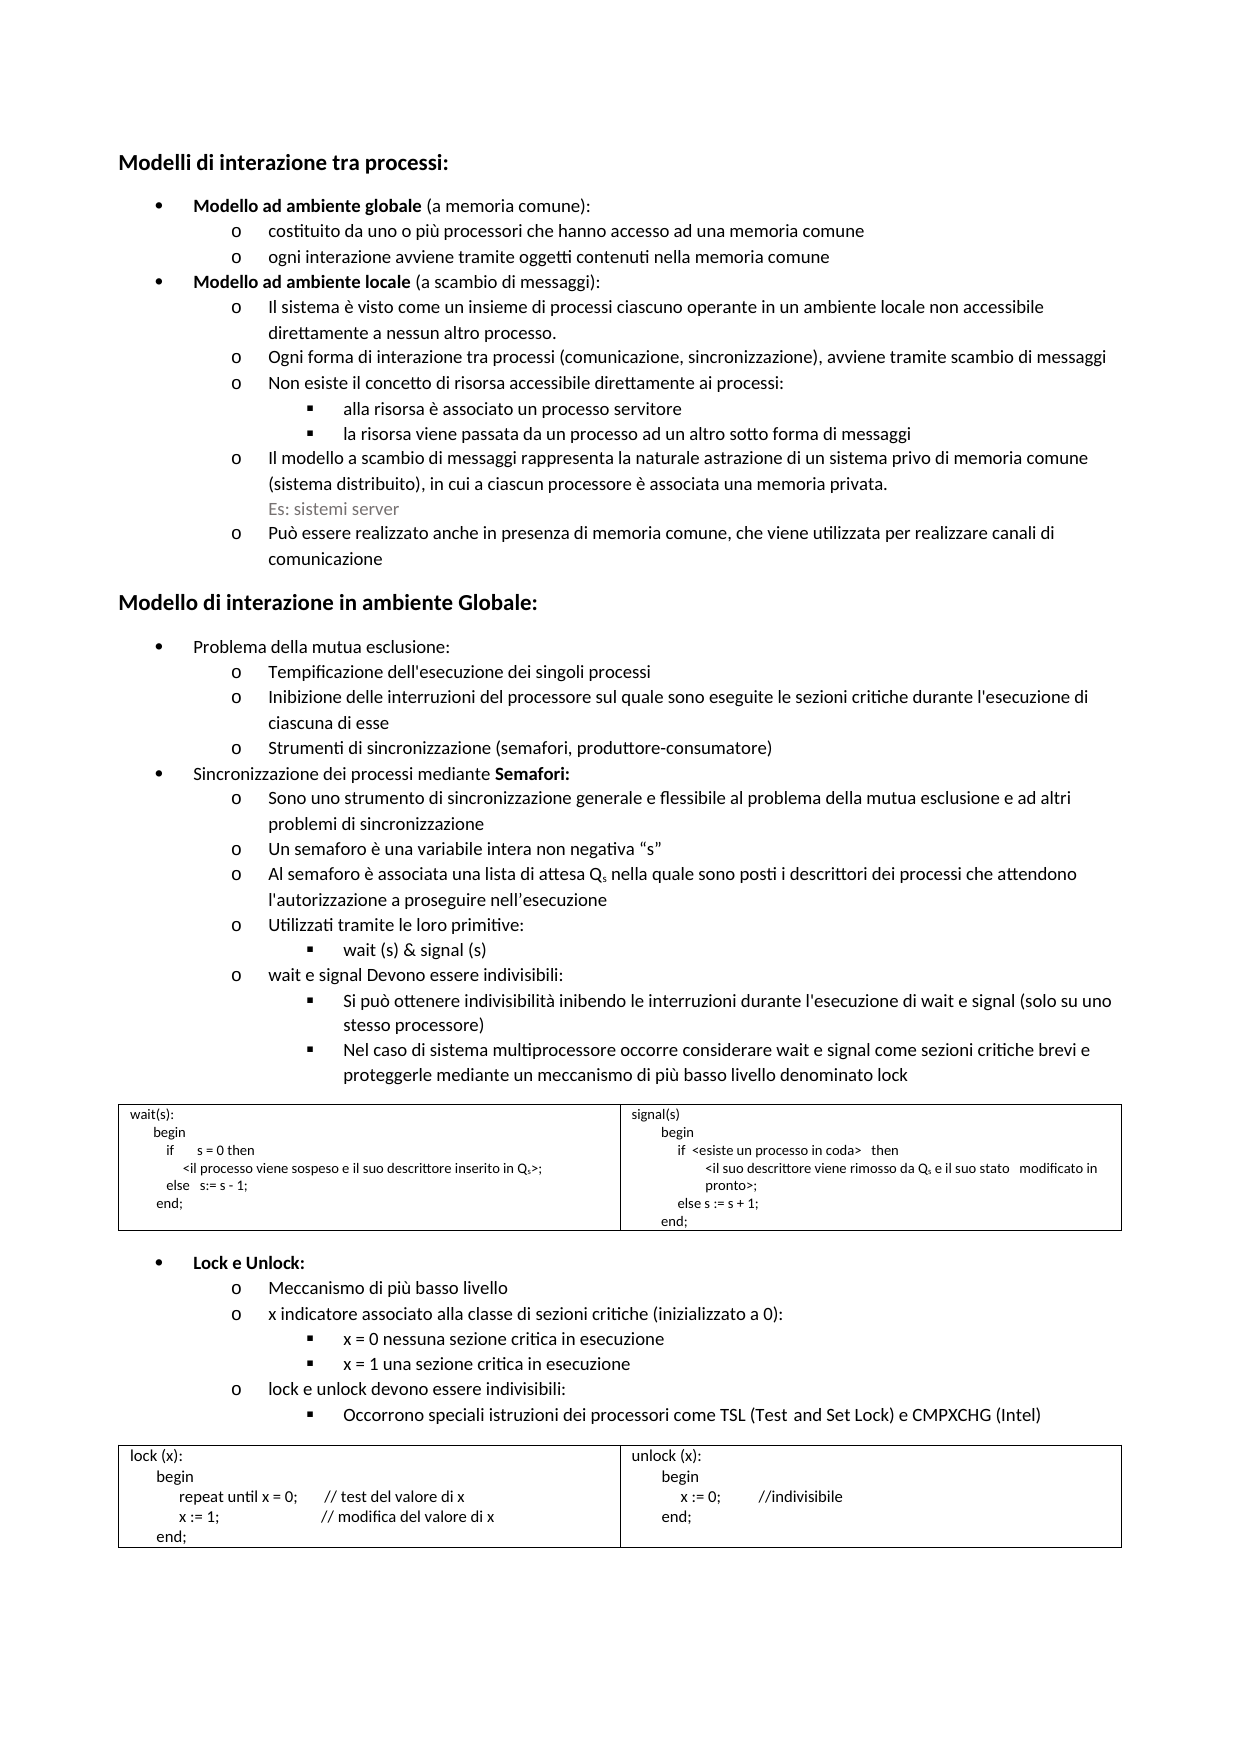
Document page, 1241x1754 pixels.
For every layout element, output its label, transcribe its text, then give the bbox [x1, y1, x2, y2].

table_header wait(s): begin if s = 0 then <il processo viene sospeso e il suo descrittore inserito in Qs>; else s:= s - 1; end; [119, 1105, 620, 1230]
list Ogni forma di interazione tra processi (comunicazione, sincronizzazione), avviene tramite scambio di messaggi [231, 346, 1122, 369]
list x = 0 nessuna sezione critica in esecuzione [306, 1328, 1122, 1351]
list ogni interazione avviene tramite oggetti contenuti nella memoria comune [231, 245, 1122, 269]
list Si può ottenere indivisibilità inibendo le interruzioni durante l'esecuzione di wait e signal (solo su uno stesso processore) [306, 989, 1122, 1037]
list x indicatore associato alla classe di sezioni critiche (inizializzato a 0): [231, 1302, 1122, 1326]
list wait e signal Devono essere indivisibili: [231, 963, 1122, 987]
list Sincronizzazione dei processi mediante Semafori: [156, 762, 1122, 785]
list Nel caso di sistema multiprocessore occorre considerare wait e signal come sezioni critiche brevi e proteggerle mediante un meccanismo di più basso livello denominato lock [306, 1038, 1122, 1086]
table_header unlock (x): begin x := 0; //indivisibile end; [621, 1446, 1121, 1547]
list Il sistema è visto come un insieme di processi ciascuno operante in un ambiente locale non accessibile direttamente a nessun altro processo. [231, 295, 1122, 344]
table_header signal(s) begin if <esiste un processo in coda> then <il suo descrittore viene rimosso da Qs e il suo stato modificato in pronto>; else s := s + 1; end; [621, 1105, 1121, 1230]
list x = 1 una sezione critica in esecuzione [306, 1352, 1122, 1375]
list lock e unlock devono essere indivisibili: [231, 1377, 1122, 1401]
list Il modello a scambio di messaggi rappresenta la naturale astrazione di un sistema privo di memoria comune (sistema distribuito), in cui a ciascun processore è associata una memoria privata. [231, 446, 1122, 495]
list costituito da uno o più processori che hanno accesso ad una memoria comune [231, 219, 1122, 243]
list Problema della mutua esclusione: [156, 635, 1122, 658]
list Utilizzati tramite le loro primitive: [231, 913, 1122, 937]
list Es: sistemi server [268, 497, 1122, 520]
list Non esiste il concetto di risorsa accessibile direttamente ai processi: [231, 371, 1122, 395]
list Tempificazione dell'esecuzione dei singoli processi [231, 660, 1122, 684]
list Strumenti di sincronizzazione (semafori, produttore-consumatore) [231, 736, 1122, 760]
list Lock e Unlock: [156, 1251, 1122, 1274]
list Al semaforo è associata una lista di attesa Qs nella quale sono posti i descrittori dei processi che attendono l'autorizzazione a proseguire nell’esecuzione [231, 862, 1122, 911]
list la risorsa viene passata da un processo ad un altro sotto forma di messaggi [306, 422, 1122, 445]
list alla risorsa è associato un processo servitore [306, 397, 1122, 420]
list Può essere realizzato anche in presenza di memoria comune, che viene utilizzata per realizzare canali di comunicazione [231, 521, 1122, 570]
list Un semaforo è una variabile intera non negativa “s” [231, 837, 1122, 861]
text Modelli di interazione tra processi: [118, 148, 1122, 176]
list Occorrono speciali istruzioni dei processori come TSL (Test and Set Lock) e CMPXCHG (Intel) [306, 1403, 1122, 1426]
list Inibizione delle interruzioni del processore sul quale sono eseguite le sezioni critiche durante l'esecuzione di ciascuna di esse [231, 686, 1122, 734]
table_header lock (x): begin repeat until x = 0; // test del valore di x x := 1; // modifica del valore di x end; [119, 1446, 620, 1547]
list Modello ad ambiente globale (a memoria comune): [156, 194, 1122, 217]
list Modello ad ambiente locale (a scambio di messaggi): [156, 271, 1122, 293]
list wait (s) & signal (s) [306, 938, 1122, 961]
list Sono uno strumento di sincronizzazione generale e flessibile al problema della mutua esclusione e ad altri problemi di sincronizzazione [231, 786, 1122, 835]
list Meccanismo di più basso livello [231, 1276, 1122, 1300]
text Modello di interazione in ambiente Globale: [118, 588, 1122, 616]
